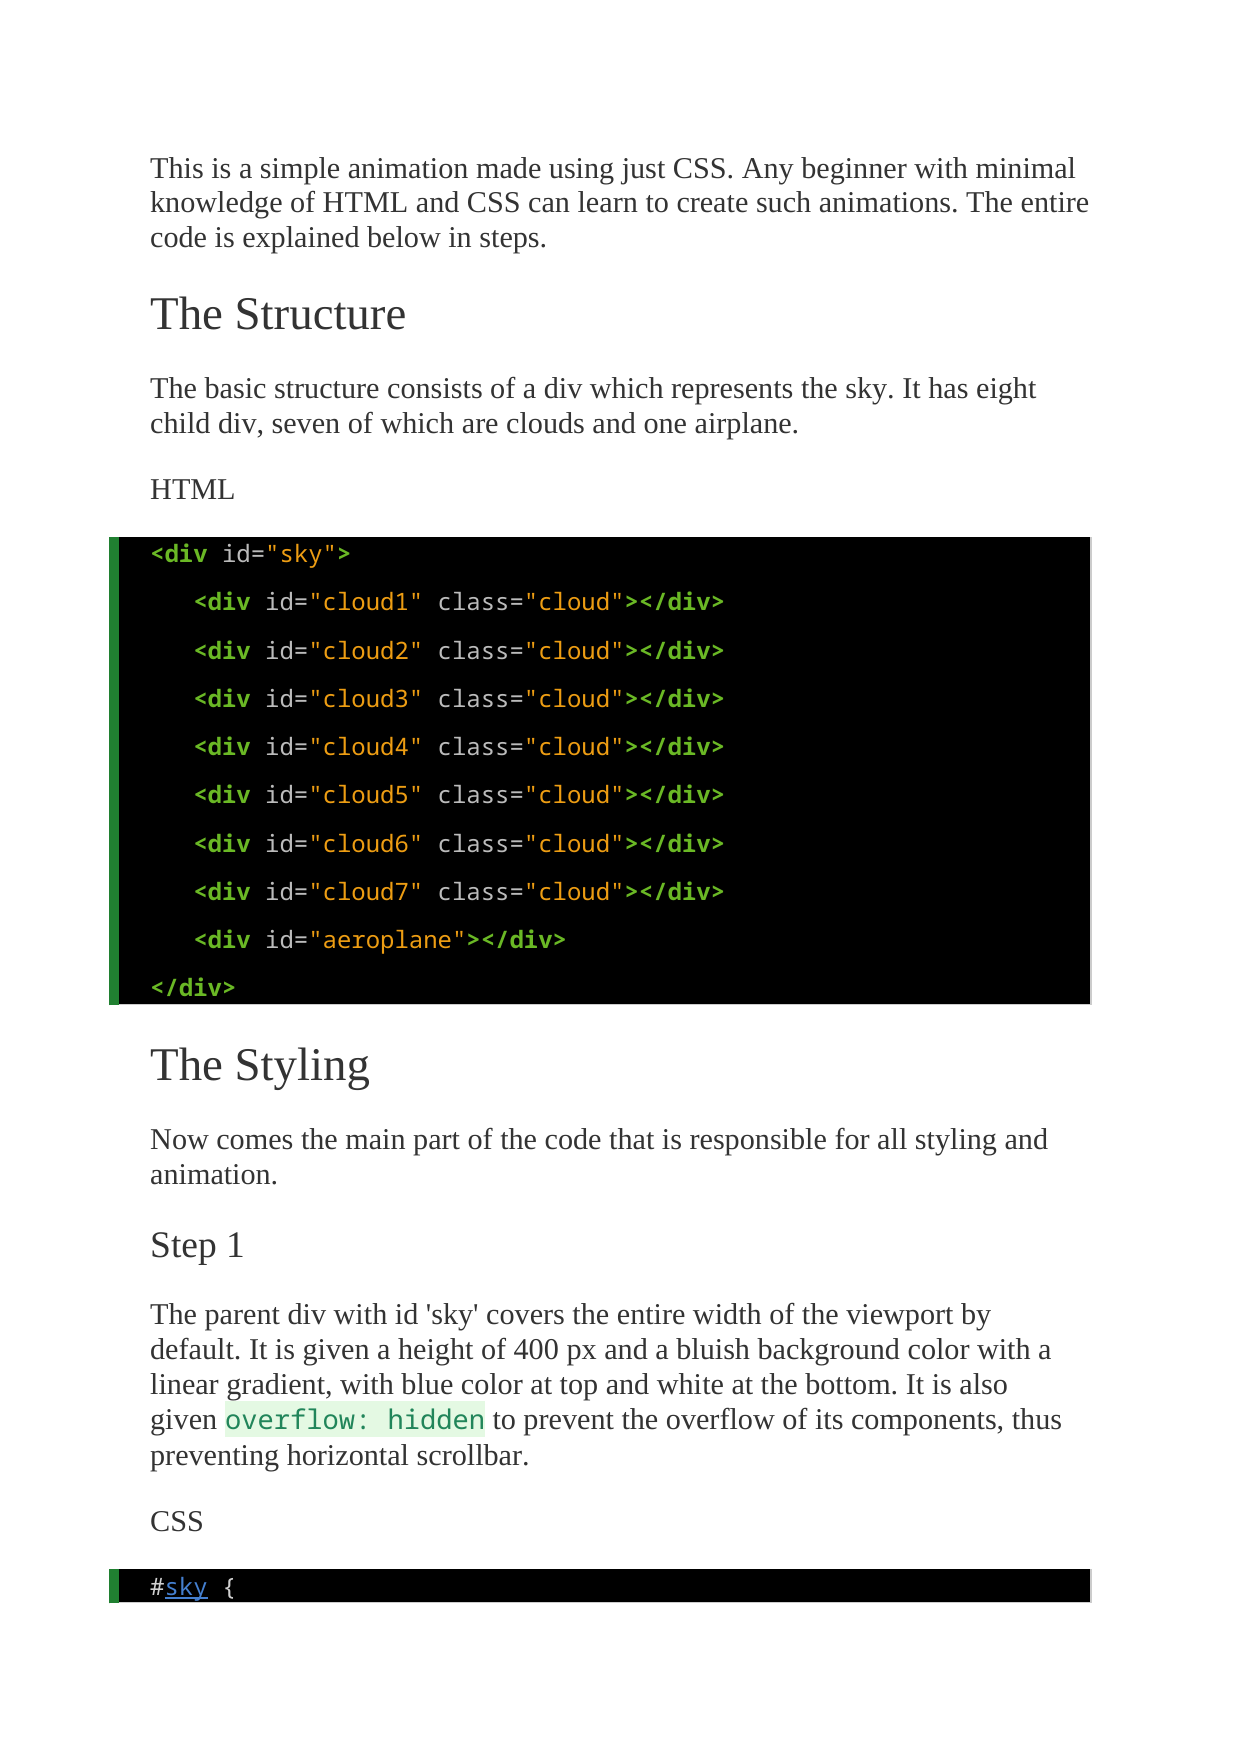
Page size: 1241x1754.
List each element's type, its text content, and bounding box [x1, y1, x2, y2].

text The parent div with id 'sky' covers the entire width of the viewport by default. It is given a height of 400 px and a bluish background color with a linear gradient, with blue color at top and white at the bottom. It is also given overflow: hidden to prevent the overflow of its components, thus preventing horizontal scrollbar. [150, 1397, 1090, 1573]
text <div id="cloud1" class="cloud"></div> [119, 686, 1090, 718]
text This is a simple animation made using just CSS. Any beginner with minimal knowledge of HTML and CSS can learn to create such animations. The entire code is explained below in steps. [150, 251, 1090, 355]
text <div id="cloud2" class="cloud"></div> [119, 734, 1090, 767]
text <div id="aeroplane"></div> [119, 1023, 1090, 1056]
text <div id="cloud7" class="cloud"></div> [119, 975, 1090, 1008]
subtitle The Styling [150, 1137, 1090, 1191]
subtitle The Structure [150, 386, 1090, 440]
text <div id="cloud5" class="cloud"></div> [119, 879, 1090, 911]
subtitle Step 1 [150, 1323, 1090, 1366]
text Now comes the main part of the code that is responsible for all styling and animation. [150, 1222, 1090, 1292]
text <div id="cloud3" class="cloud"></div> [119, 782, 1090, 815]
text </div> [119, 1072, 1090, 1104]
text Just unselect the HTML and CSS tabs in the following demo to have a better view of the animation. [150, 150, 1090, 219]
text <div id="sky"> [119, 638, 1090, 670]
text The basic structure consists of a div which represents the sky. It has eight child div, seven of which are clouds and one airplane. [150, 471, 1090, 540]
text <div id="cloud4" class="cloud"></div> [119, 831, 1090, 863]
text HTML [150, 572, 1090, 606]
text <div id="cloud6" class="cloud"></div> [119, 927, 1090, 959]
